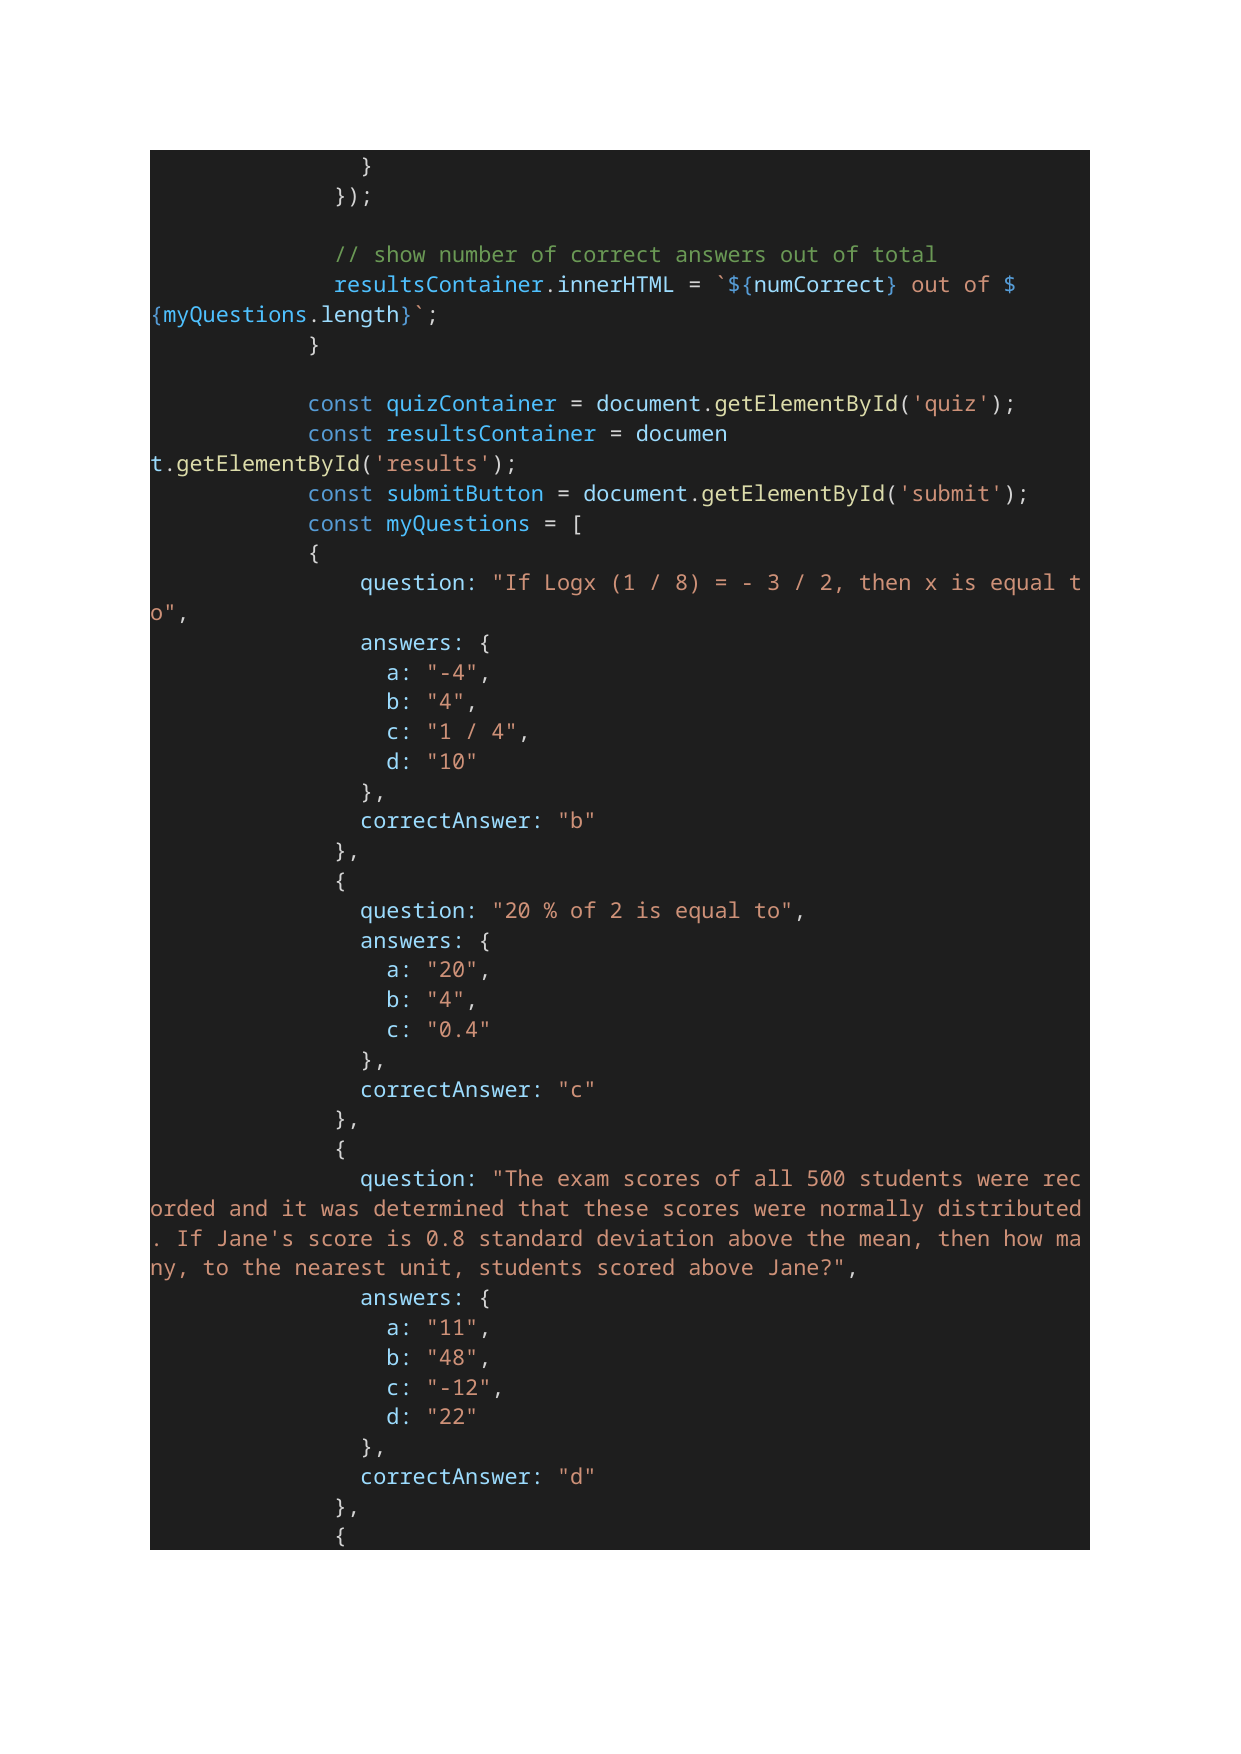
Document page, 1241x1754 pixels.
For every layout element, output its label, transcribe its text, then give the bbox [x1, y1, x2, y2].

text { [150, 537, 1090, 567]
text a: "20", [150, 954, 1090, 984]
text b: "4", [150, 984, 1090, 1014]
text a: "11", [150, 1312, 1090, 1342]
text b: "4", [150, 686, 1090, 716]
text c: "0.4" [150, 1014, 1090, 1044]
text }, [150, 1044, 1090, 1073]
text correctAnswer: "d" [150, 1461, 1090, 1491]
text }, [150, 1491, 1090, 1520]
text // show number of correct answers out of total [150, 239, 1090, 269]
text } [150, 329, 1090, 358]
text { [150, 865, 1090, 895]
text const submitButton = document.getElementById('submit'); [150, 478, 1090, 507]
text question: "If Logx (1 / 8) = - 3 / 2, then x is equal to", [150, 567, 1090, 627]
text c: "1 / 4", [150, 716, 1090, 746]
text } [150, 150, 1090, 180]
text }); [150, 180, 1090, 209]
text { [150, 1133, 1090, 1163]
text b: "48", [150, 1342, 1090, 1371]
text d: "10" [150, 746, 1090, 776]
text }, [150, 1431, 1090, 1461]
text correctAnswer: "c" [150, 1073, 1090, 1103]
text question: "20 % of 2 is equal to", [150, 895, 1090, 924]
text }, [150, 835, 1090, 865]
text question: "The exam scores of all 500 students were recorded and it was determined that these scores were normally distributed. If Jane's score is 0.8 standard deviation above the mean, then how many, to the nearest unit, students scored above Jane?", [150, 1163, 1090, 1282]
text resultsContainer.innerHTML = `${numCorrect} out of ${myQuestions.length}`; [150, 269, 1090, 329]
text }, [150, 1103, 1090, 1133]
text const myQuestions = [ [150, 507, 1090, 537]
text { [150, 1520, 1090, 1550]
text const quizContainer = document.getElementById('quiz'); [150, 388, 1090, 418]
text correctAnswer: "b" [150, 805, 1090, 835]
text c: "-12", [150, 1371, 1090, 1401]
text answers: { [150, 627, 1090, 656]
text a: "-4", [150, 656, 1090, 686]
text answers: { [150, 1282, 1090, 1312]
text d: "22" [150, 1401, 1090, 1431]
text answers: { [150, 924, 1090, 954]
text }, [150, 776, 1090, 805]
text const resultsContainer = document.getElementById('results'); [150, 418, 1090, 478]
